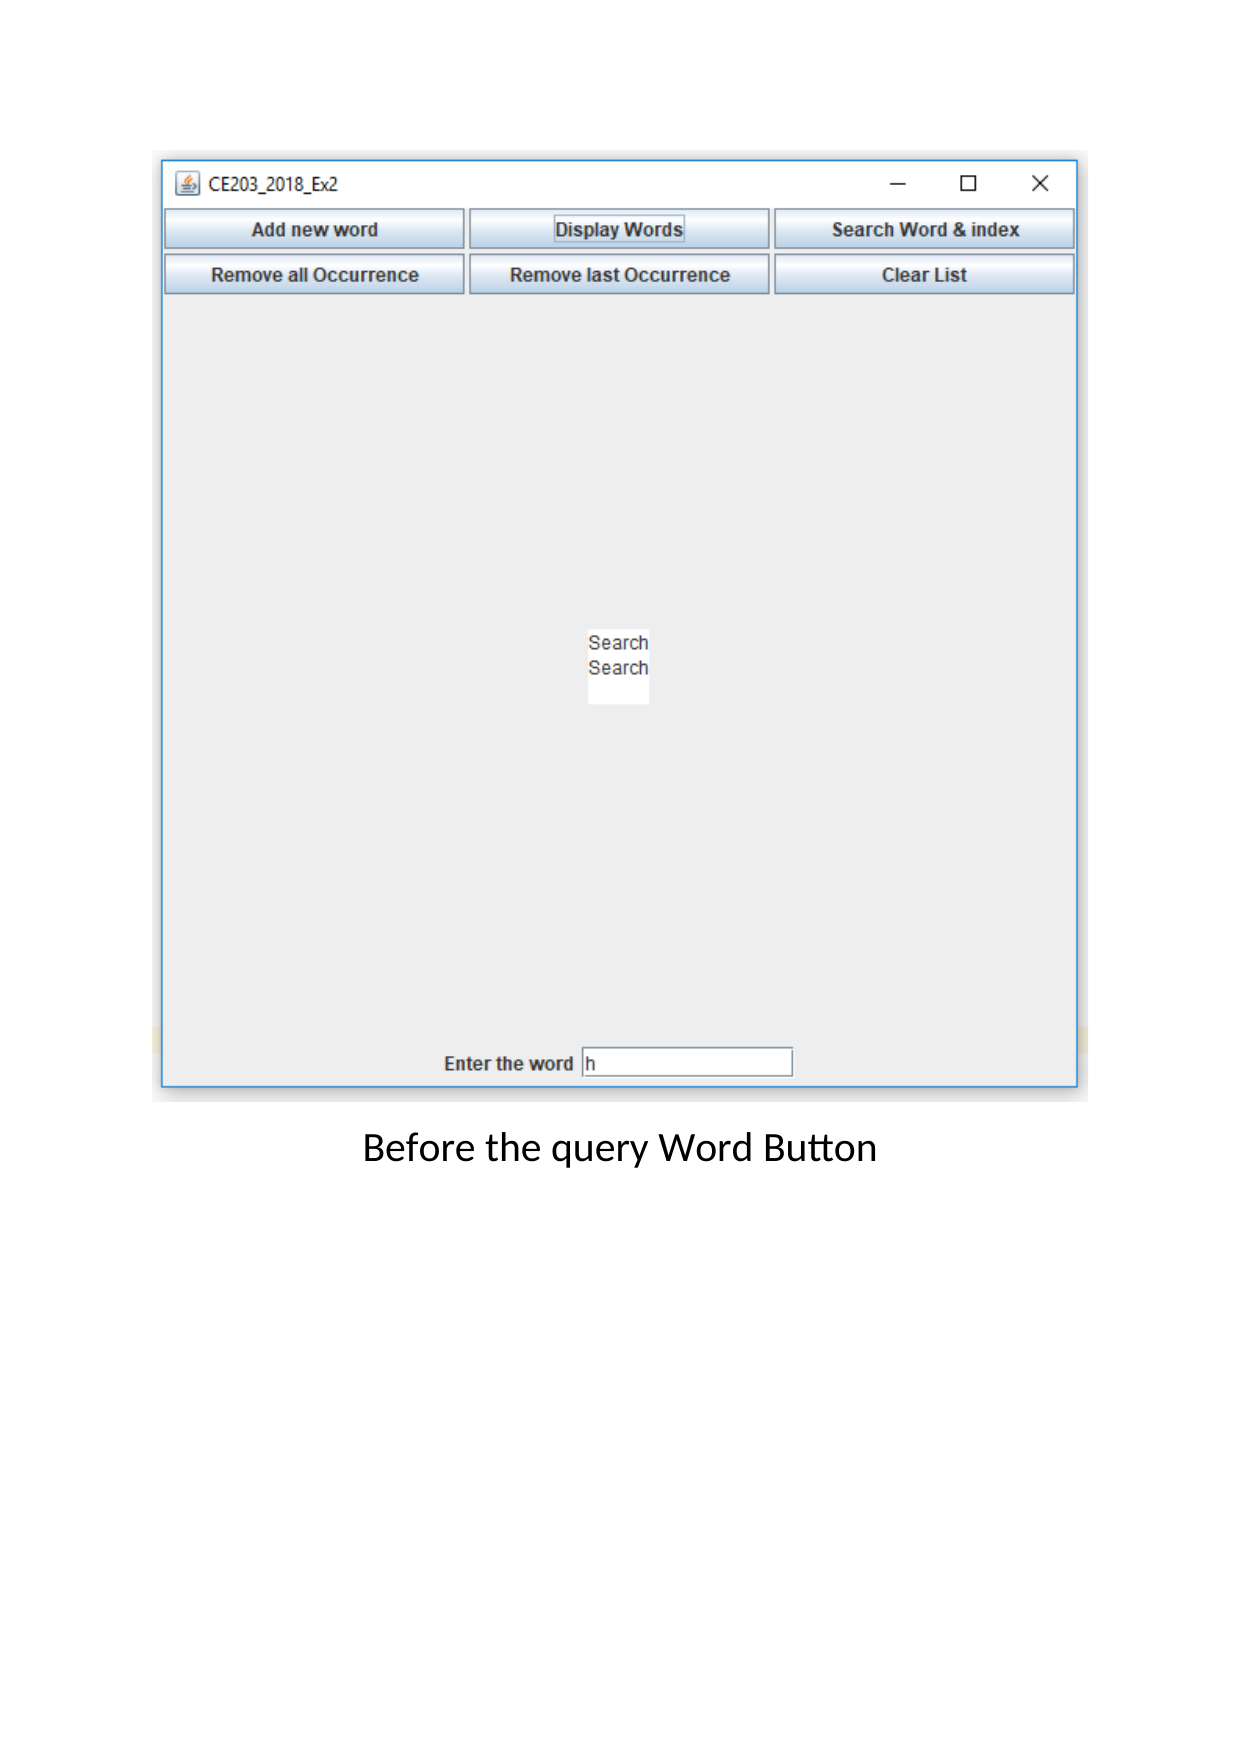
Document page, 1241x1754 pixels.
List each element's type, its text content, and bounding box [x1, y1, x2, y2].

text Before the query Word Button [150, 1121, 1090, 1171]
picture [152, 150, 1089, 1102]
